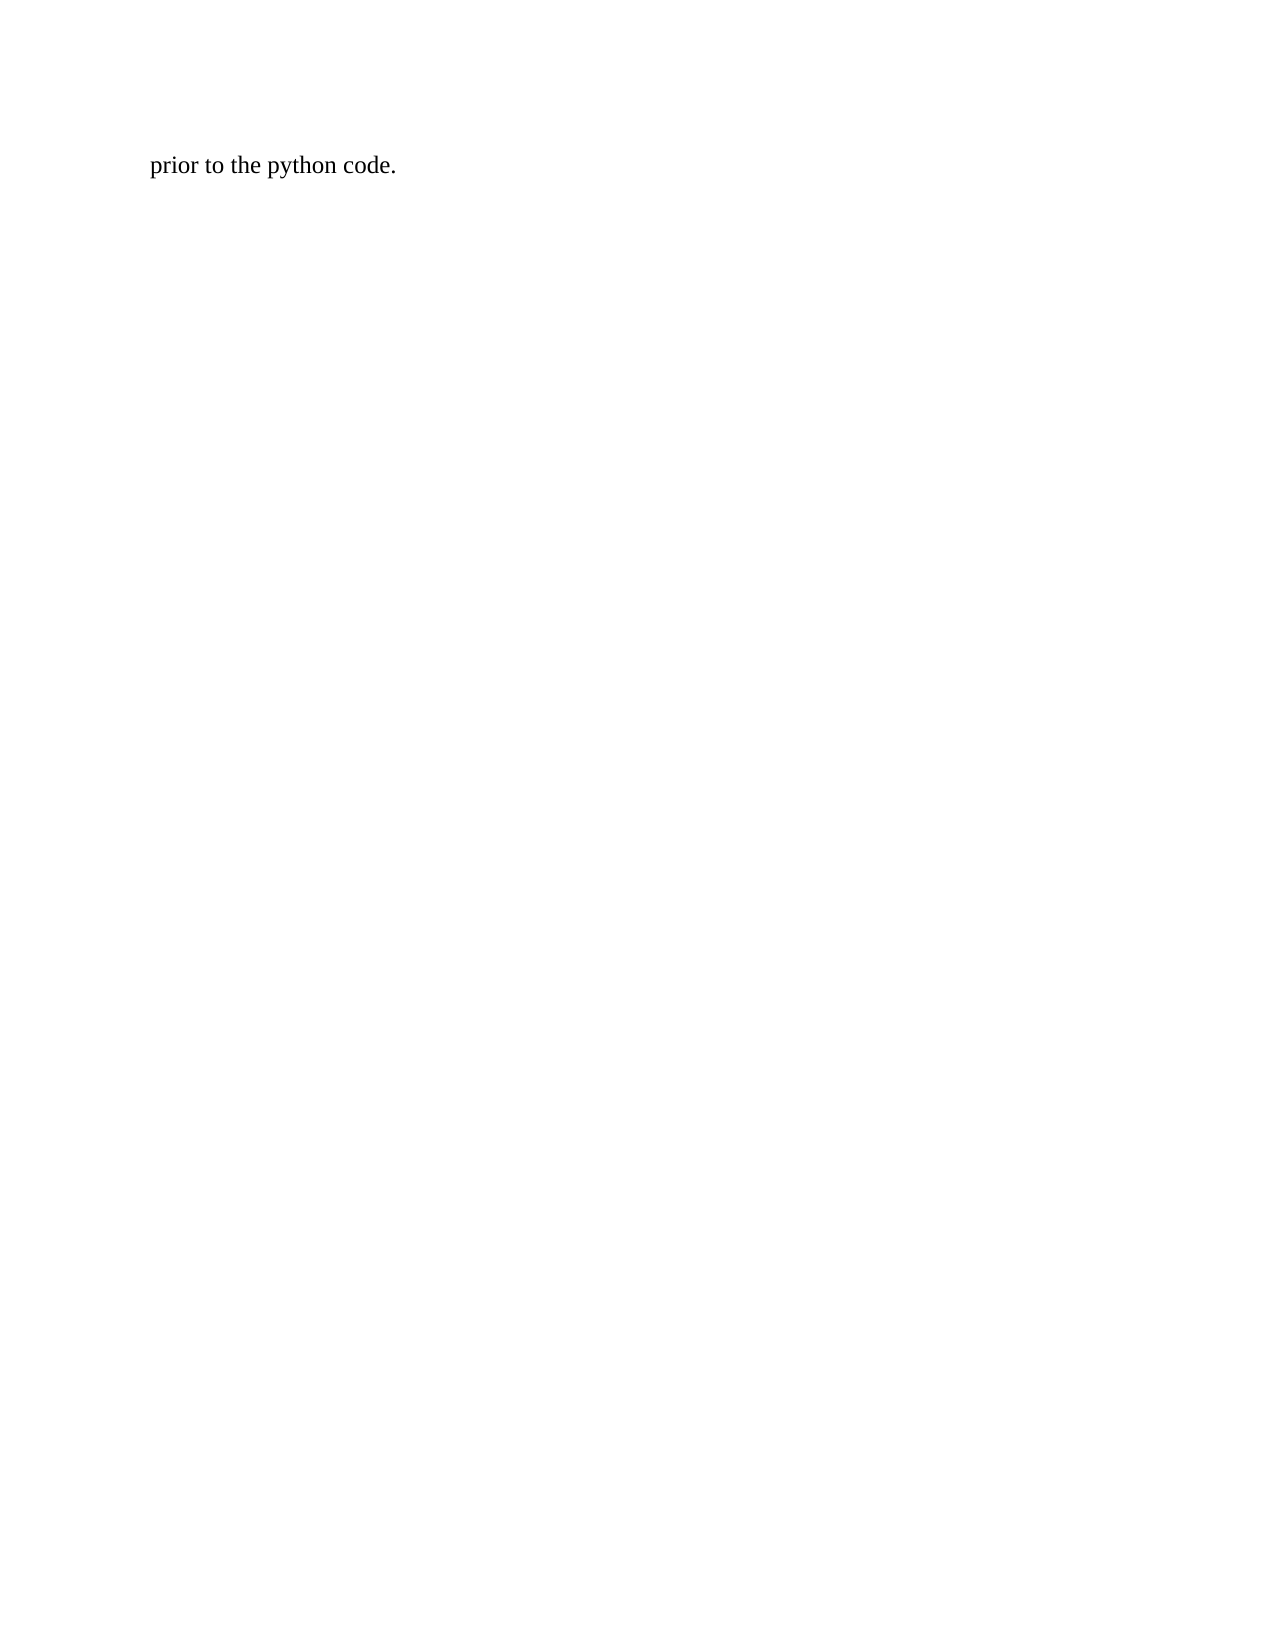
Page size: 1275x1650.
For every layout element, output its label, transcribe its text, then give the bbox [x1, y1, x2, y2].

text prior to the python code. [150, 150, 1125, 179]
